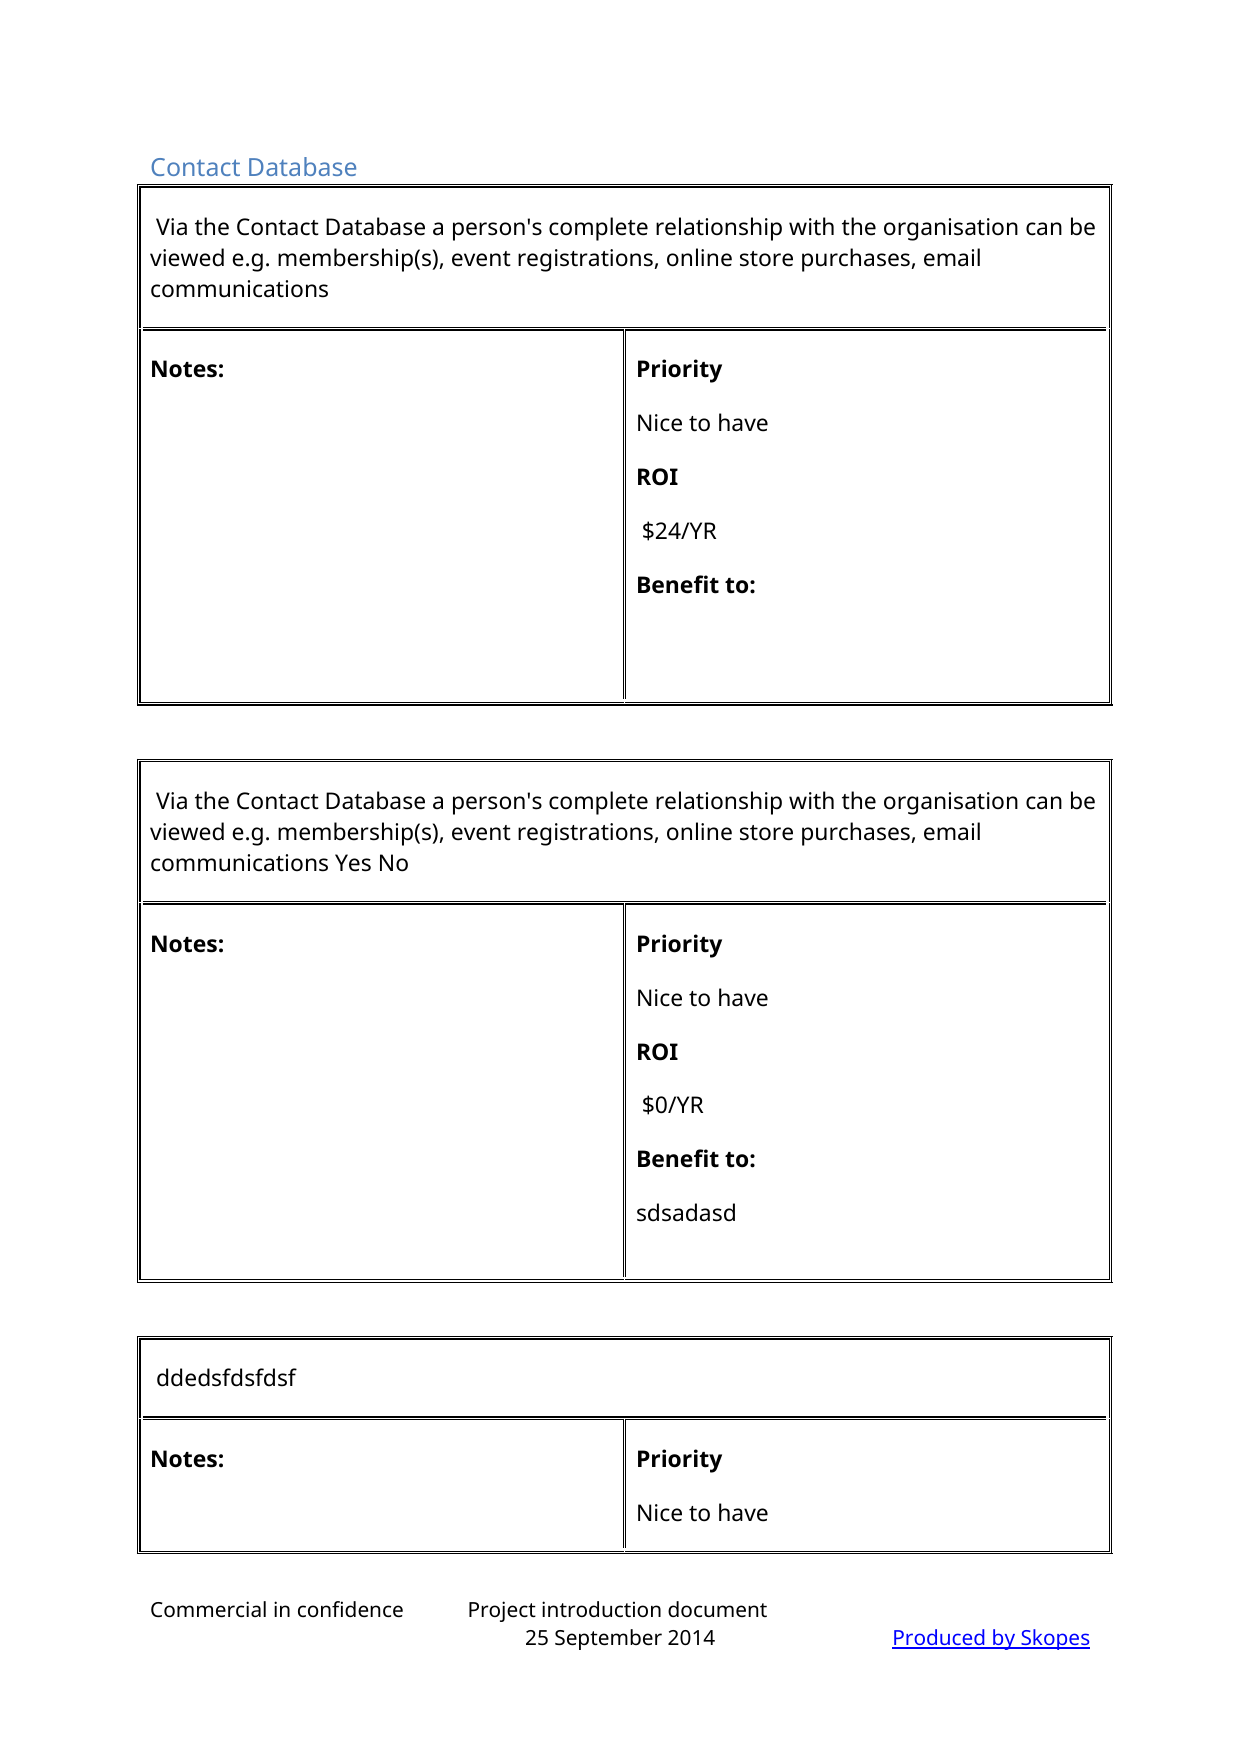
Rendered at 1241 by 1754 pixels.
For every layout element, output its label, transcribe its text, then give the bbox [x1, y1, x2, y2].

table_cell Priority Nice to have ROI $0/YR Benefit to: sdsadasd [625, 901, 1111, 1279]
table_header Via the Contact Database a person's complete relationship with the organisation can be viewed e.g. membership(s), event registrations, online store purchases, email communications [141, 188, 1109, 327]
table_header ddedsfdsfdsf [141, 1340, 1109, 1416]
table_cell Priority Nice to have ROI $24/YR Benefit to: [625, 327, 1109, 702]
table_header Via the Contact Database a person's complete relationship with the organisation can be viewed e.g. membership(s), event registrations, online store purchases, email communications Yes No [141, 762, 1109, 901]
text Contact Database [150, 150, 1090, 184]
table_cell Notes: [141, 327, 624, 702]
table_cell Notes: [141, 1416, 624, 1551]
table_cell Notes: [139, 901, 624, 1279]
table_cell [625, 1416, 1109, 1551]
